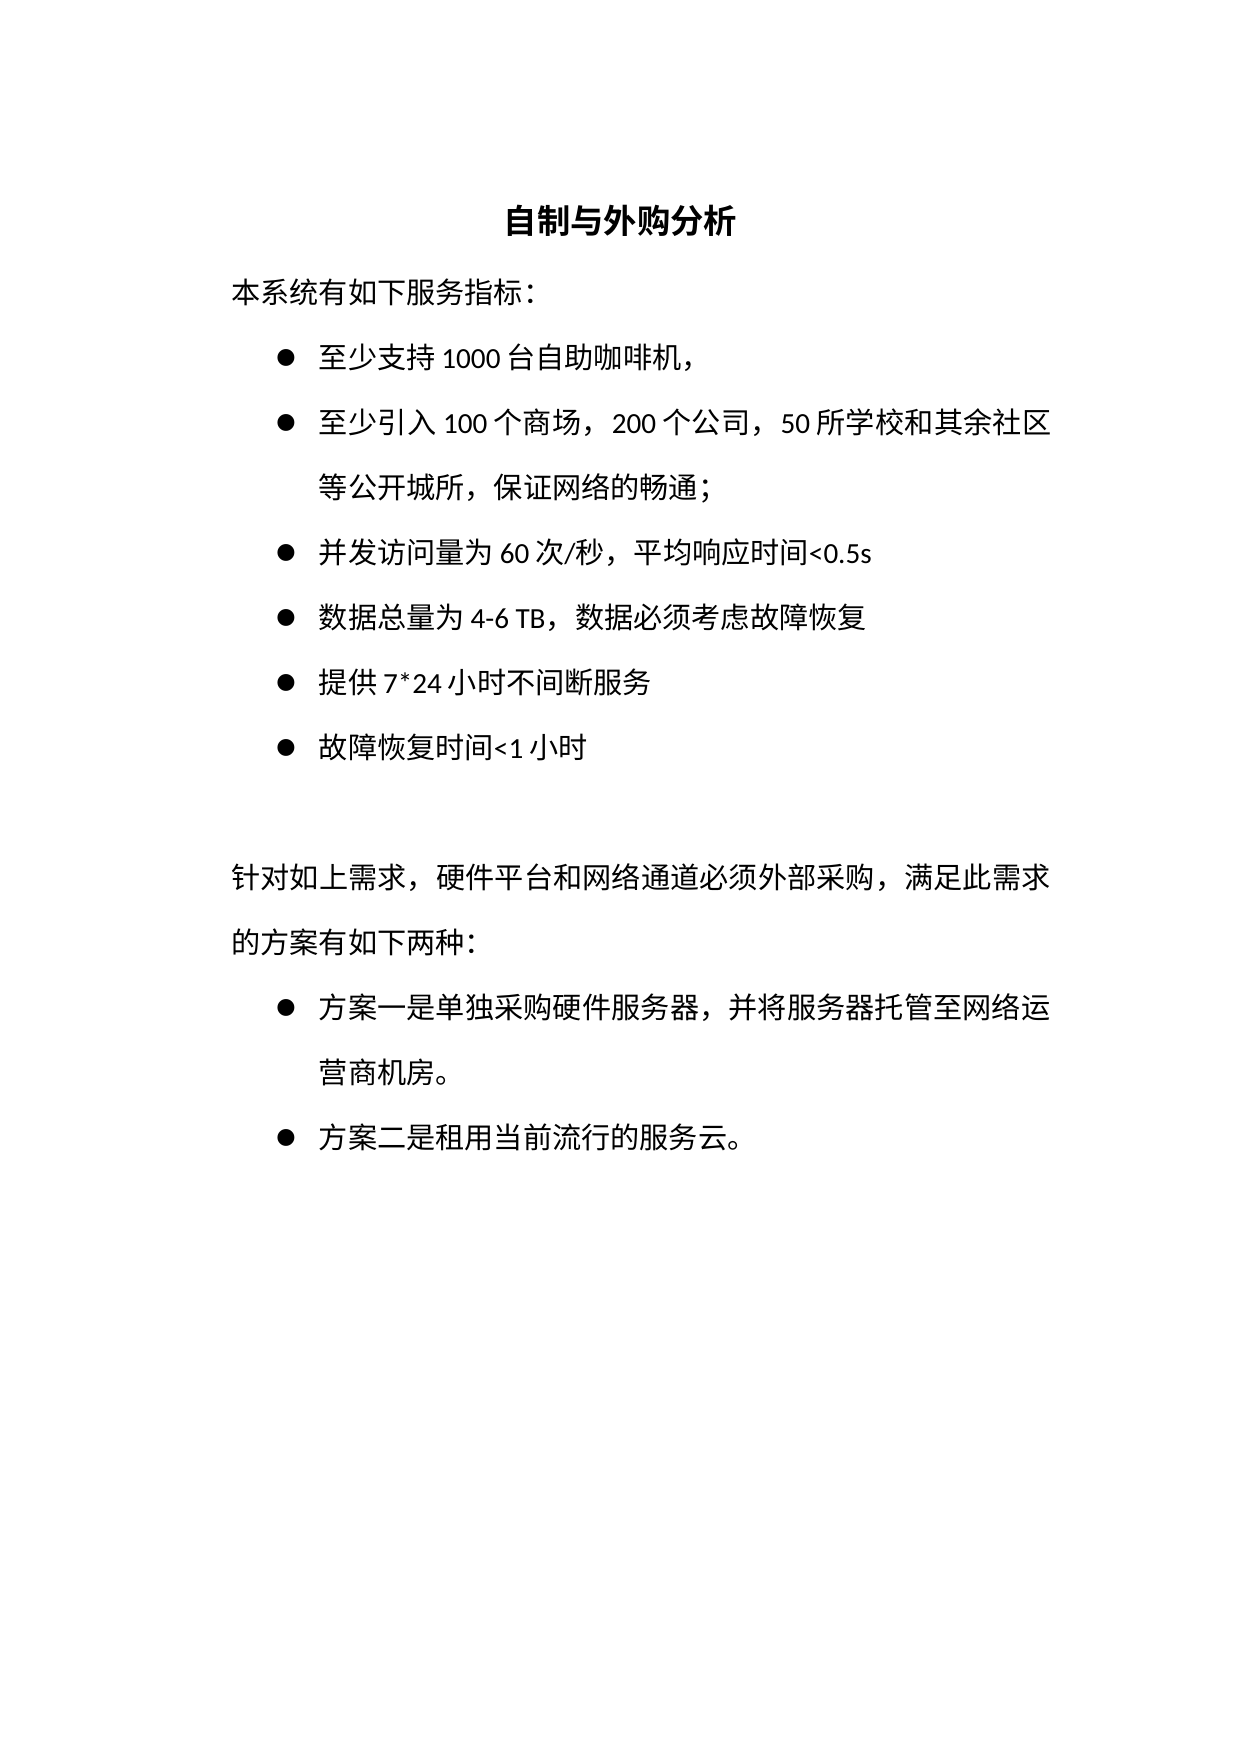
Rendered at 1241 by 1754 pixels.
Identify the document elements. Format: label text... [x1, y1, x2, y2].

list 故障恢复时间<1小时 [275, 713, 1053, 778]
text 针对如上需求，硬件平台和网络通道必须外部采购，满足此需求的方案有如下两种： [231, 843, 1053, 973]
list 方案二是租用当前流行的服务云。 [275, 1103, 1053, 1168]
text 本系统有如下服务指标： [187, 258, 1053, 323]
list 并发访问量为60次/秒，平均响应时间<0.5s [275, 518, 1053, 583]
title 自制与外购分析 [187, 187, 1053, 252]
list 至少引入100个商场，200个公司，50所学校和其余社区等公开城所，保证网络的畅通； [275, 388, 1053, 518]
list 数据总量为4-6 TB，数据必须考虑故障恢复 [275, 583, 1053, 648]
list 方案一是单独采购硬件服务器，并将服务器托管至网络运营商机房。 [275, 973, 1053, 1103]
list 至少支持1000台自助咖啡机， [275, 323, 1053, 388]
list 提供7*24小时不间断服务 [275, 648, 1053, 713]
